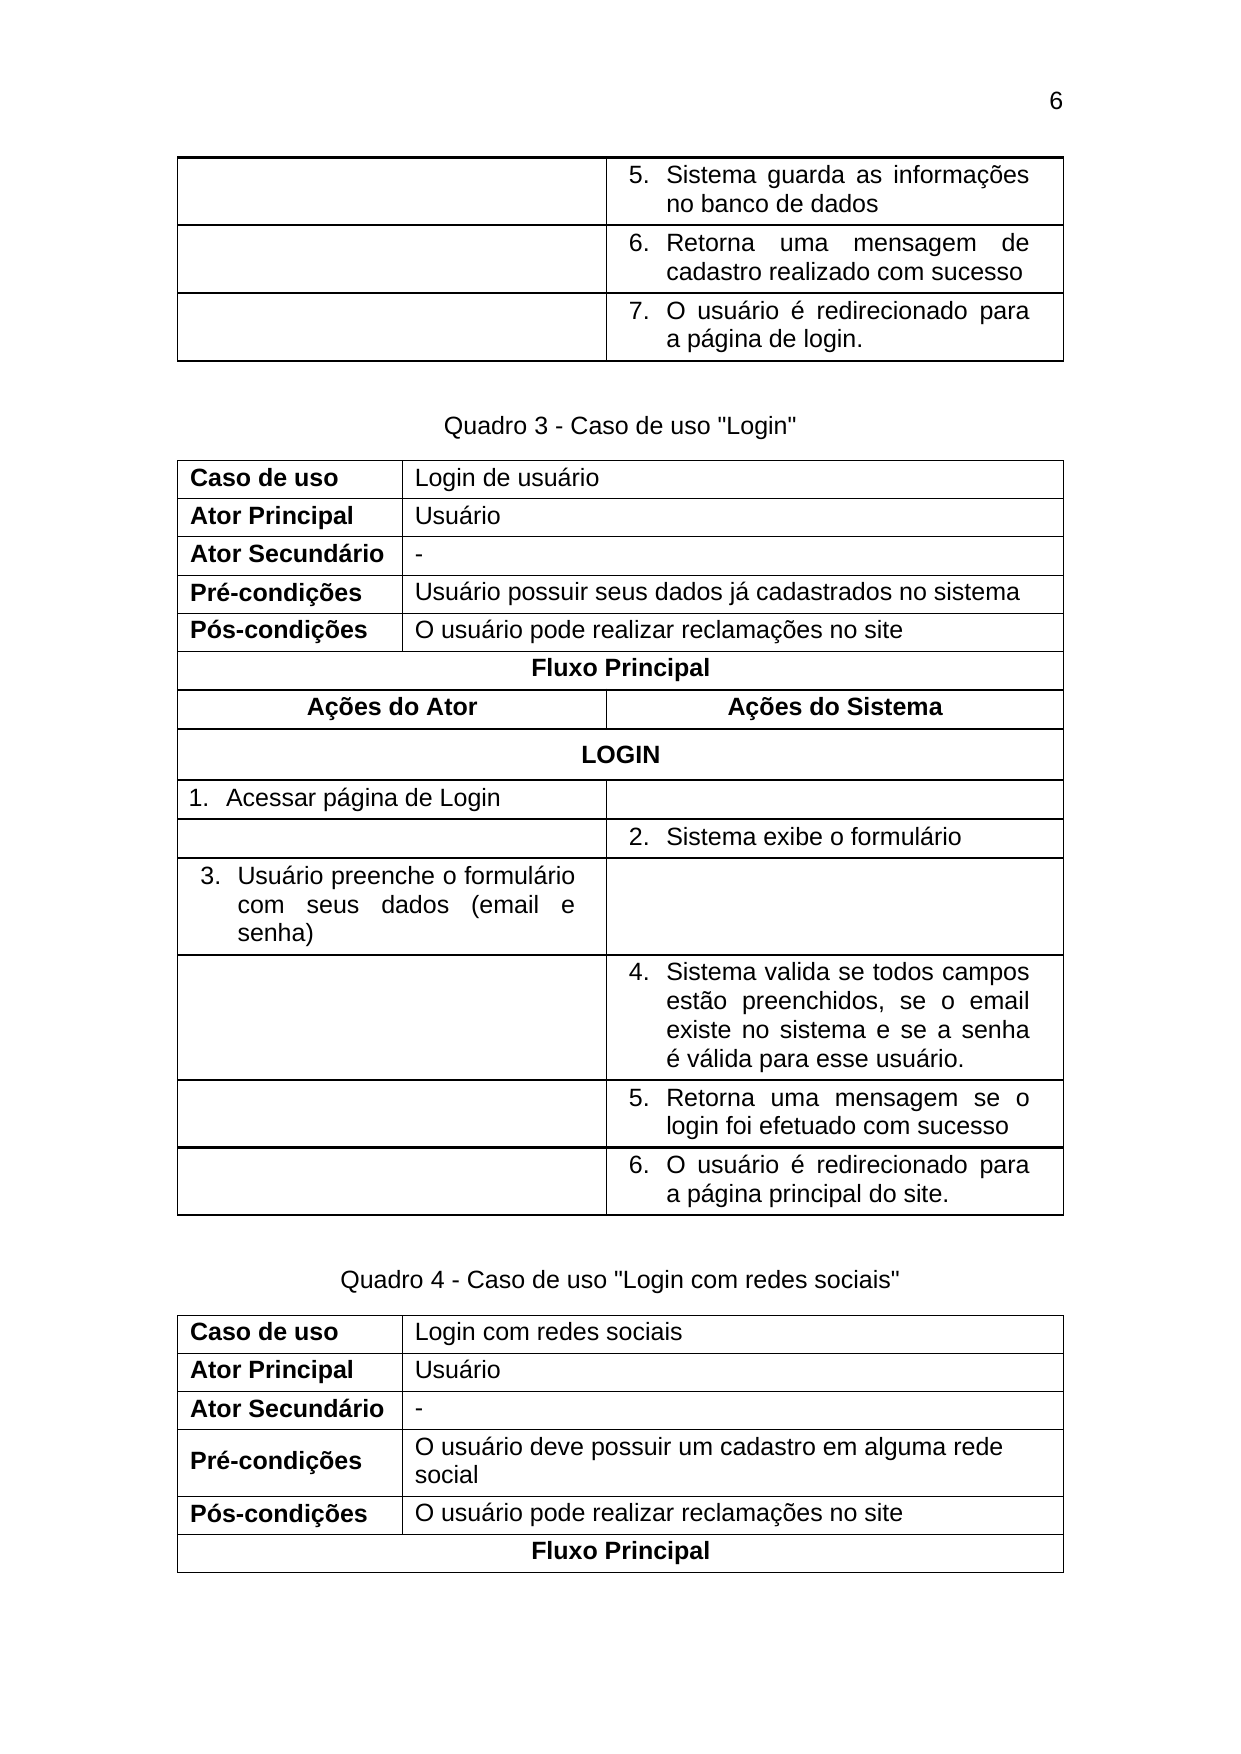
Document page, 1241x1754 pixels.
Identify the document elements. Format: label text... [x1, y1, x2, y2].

table_cell Ator Secundário [178, 537, 402, 574]
table_cell [607, 781, 1063, 818]
table_cell Usuário [403, 1354, 1063, 1391]
table_cell LOGIN [178, 730, 1063, 779]
table_cell [178, 1081, 606, 1146]
table_header Login com redes sociais [403, 1316, 1063, 1353]
table_cell Pré-condições [178, 576, 402, 612]
table_cell Acessar página de Login [178, 781, 606, 818]
table_cell Ator Principal [178, 1354, 402, 1391]
table_cell [178, 226, 606, 292]
table_cell Fluxo Principal [178, 1535, 1063, 1572]
table_cell Retorna uma mensagem se o login foi efetuado com sucesso [607, 1081, 1063, 1146]
table_cell Sistema exibe o formulário [607, 820, 1063, 857]
table_cell [178, 1149, 606, 1214]
table_cell Pré-condições [178, 1430, 402, 1496]
table_header Caso de uso [178, 461, 402, 498]
table_cell [607, 859, 1063, 953]
table_cell O usuário pode realizar reclamações no site [403, 614, 1063, 651]
table_cell Pós-condições [178, 1497, 402, 1534]
table_header Login de usuário [403, 461, 1063, 498]
table_cell Sistema guarda as informações no banco de dados [607, 159, 1063, 224]
table_cell Fluxo Principal [178, 652, 1063, 688]
table_cell O usuário pode realizar reclamações no site [403, 1497, 1063, 1534]
table_cell Usuário possuir seus dados já cadastrados no sistema [403, 576, 1063, 612]
table_cell Retorna uma mensagem de cadastro realizado com sucesso [607, 226, 1063, 292]
table_cell Sistema valida se todos campos estão preenchidos, se o email existe no sistema e se a senha é válida para esse usuário. [607, 956, 1063, 1079]
table_header Caso de uso [178, 1316, 402, 1353]
table_cell - [403, 537, 1063, 574]
table_cell Ator Principal [178, 499, 402, 536]
table_cell - [403, 1392, 1063, 1429]
table_cell [178, 159, 606, 224]
table_cell Usuário [403, 499, 1063, 536]
table_cell Ações do Sistema [607, 691, 1063, 727]
table_cell O usuário é redirecionado para a página de login. [607, 294, 1063, 359]
table_cell O usuário é redirecionado para a página principal do site. [607, 1149, 1063, 1214]
table_cell [178, 956, 606, 1079]
table_cell Ator Secundário [178, 1392, 402, 1429]
table_cell O usuário deve possuir um cadastro em alguma rede social [403, 1430, 1063, 1496]
table_cell [178, 820, 606, 857]
table_cell Usuário preenche o formulário com seus dados (email e senha) [178, 859, 606, 953]
table_cell Pós-condições [178, 614, 402, 651]
table_cell Ações do Ator [178, 691, 606, 727]
table_cell [178, 294, 606, 359]
